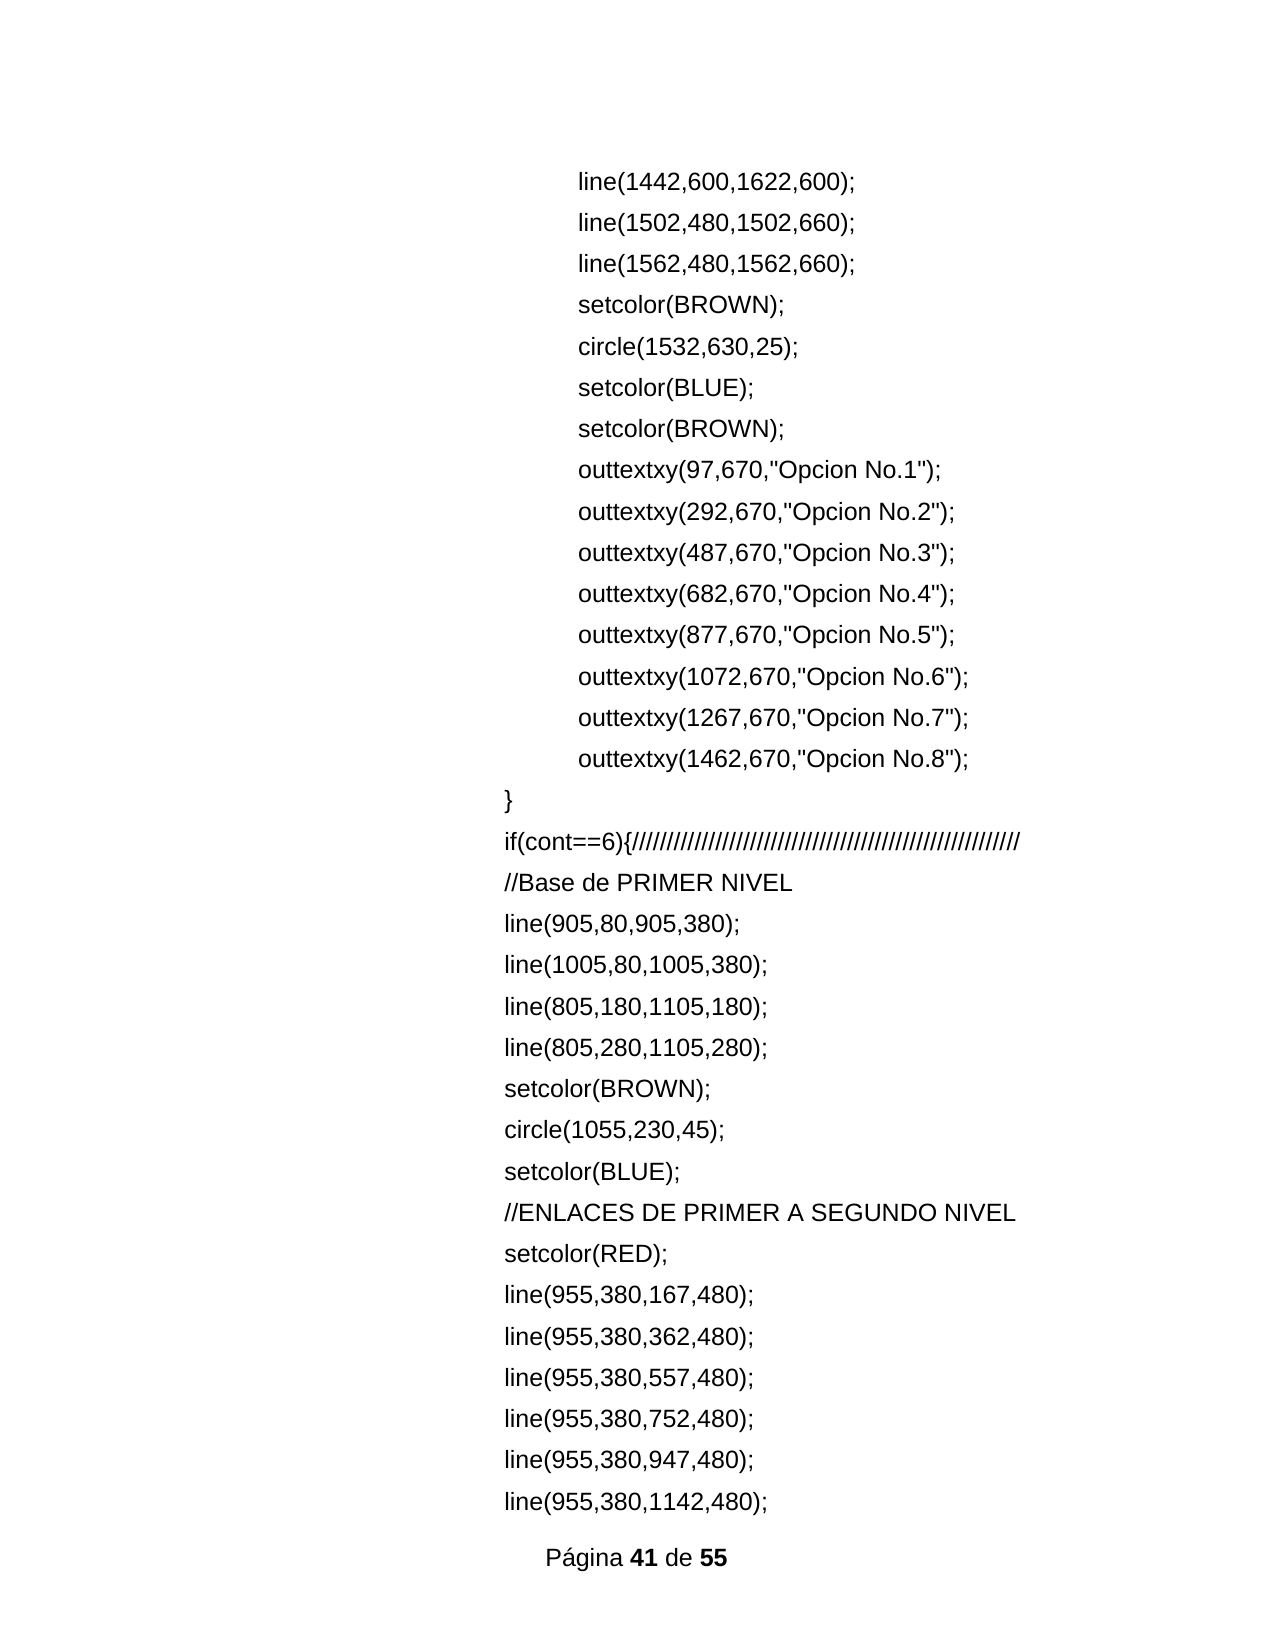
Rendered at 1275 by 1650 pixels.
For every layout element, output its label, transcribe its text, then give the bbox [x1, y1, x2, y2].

list line(905,80,905,380); [224, 909, 1137, 938]
list line(955,380,167,480); [224, 1280, 1137, 1309]
list //Base de PRIMER NIVEL [224, 868, 1137, 897]
list setcolor(RED); [224, 1239, 1137, 1268]
list if(cont==6){//////////////////////////////////////////////////////// [224, 827, 1137, 855]
list setcolor(BROWN); [224, 1074, 1137, 1103]
list setcolor(BLUE); [224, 373, 1137, 402]
list outtextxy(292,670,"Opcion No.2"); [224, 497, 1137, 525]
list outtextxy(877,670,"Opcion No.5"); [224, 620, 1137, 649]
list outtextxy(1072,670,"Opcion No.6"); [224, 662, 1137, 690]
list circle(1055,230,45); [224, 1115, 1137, 1144]
list line(955,380,362,480); [224, 1322, 1137, 1350]
list //ENLACES DE PRIMER A SEGUNDO NIVEL [224, 1198, 1137, 1227]
list outtextxy(1267,670,"Opcion No.7"); [224, 703, 1137, 732]
list line(1562,480,1562,660); [224, 249, 1137, 278]
list outtextxy(1462,670,"Opcion No.8"); [224, 744, 1137, 773]
list line(805,180,1105,180); [224, 992, 1137, 1020]
list line(1005,80,1005,380); [224, 950, 1137, 979]
list } [224, 785, 1137, 814]
list line(1442,600,1622,600); [224, 167, 1137, 195]
list line(955,380,947,480); [224, 1445, 1137, 1474]
list circle(1532,630,25); [224, 332, 1137, 360]
list setcolor(BROWN); [224, 414, 1137, 443]
list line(955,380,557,480); [224, 1363, 1137, 1392]
list line(1502,480,1502,660); [224, 208, 1137, 237]
list outtextxy(682,670,"Opcion No.4"); [224, 579, 1137, 608]
list line(805,280,1105,280); [224, 1033, 1137, 1062]
list setcolor(BROWN); [224, 290, 1137, 319]
list setcolor(BLUE); [224, 1157, 1137, 1185]
list outtextxy(97,670,"Opcion No.1"); [224, 455, 1137, 484]
list outtextxy(487,670,"Opcion No.3"); [224, 538, 1137, 567]
list line(955,380,1142,480); [224, 1487, 1137, 1515]
list line(955,380,752,480); [224, 1404, 1137, 1433]
